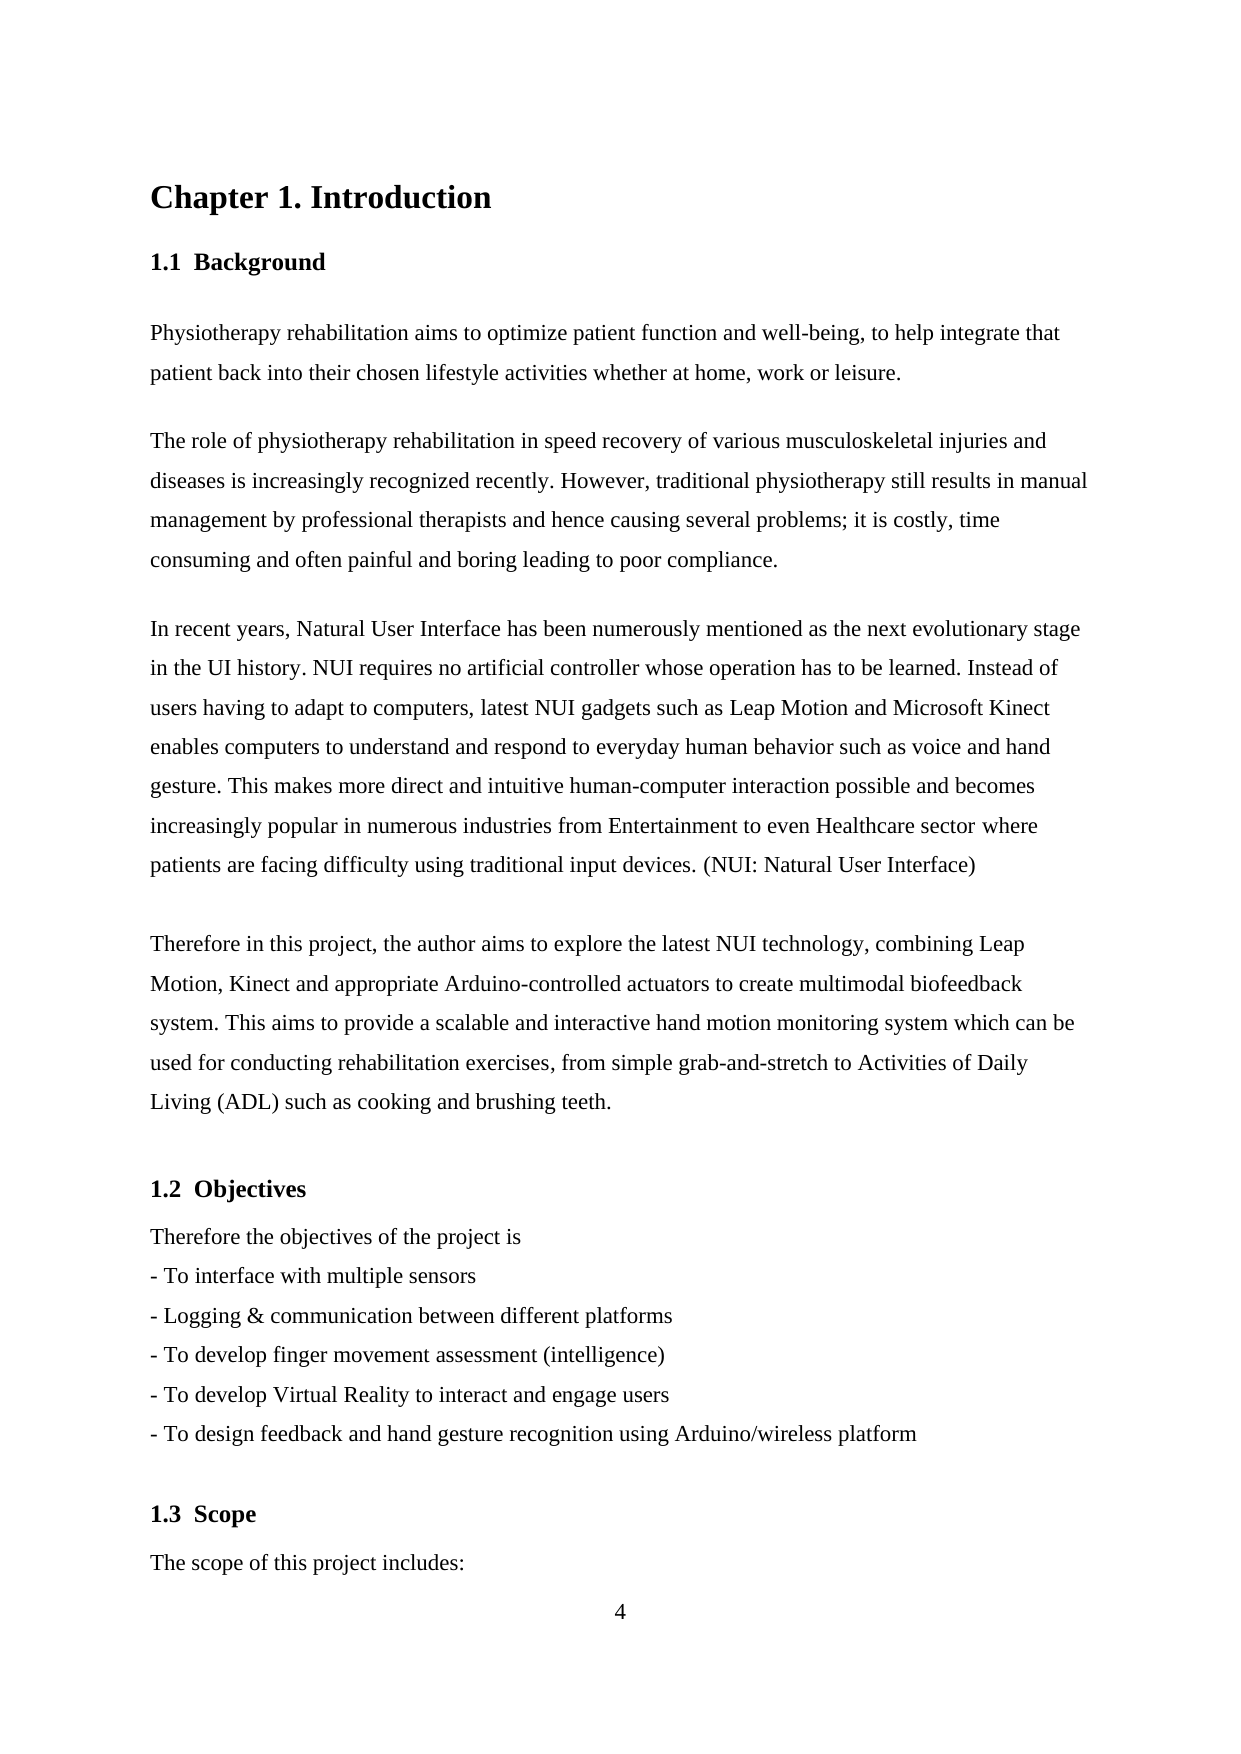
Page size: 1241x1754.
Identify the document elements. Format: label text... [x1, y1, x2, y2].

text - To interface with multiple sensors [150, 1262, 1090, 1289]
text Therefore the objectives of the project is [150, 1223, 1090, 1249]
title Chapter 1. Introduction [150, 177, 1090, 216]
text - Logging & communication between different platforms [150, 1302, 1090, 1328]
text The scope of this project includes: [150, 1549, 1090, 1575]
subtitle Objectives [150, 1174, 1090, 1202]
text The role of physiotherapy rehabilitation in speed recovery of various musculoskeletal injuries and diseases is increasingly recognized recently. However, traditional physiotherapy still results in manual management by professional therapists and hence causing several problems; it is costly, time consuming and often painful and boring leading to poor compliance. [150, 428, 1090, 572]
text Physiotherapy rehabilitation aims to optimize patient function and well-being, to help integrate that patient back into their chosen lifestyle activities whether at home, work or leisure. [150, 319, 1090, 385]
subtitle Background [150, 247, 1090, 276]
text In recent years, Natural User Interface has been numerously mentioned as the next evolutionary stage in the UI history. NUI requires no artificial controller whose operation has to be learned. Instead of users having to adapt to computers, latest NUI gadgets such as Leap Motion and Microsoft Kinect enables computers to understand and respond to everyday human behavior such as voice and hand gesture. This makes more direct and intuitive human-computer interaction possible and becomes increasingly popular in numerous industries from Entertainment to even Healthcare sector where patients are facing difficulty using traditional input devices. [150, 615, 1090, 878]
text - To develop Virtual Reality to interact and engage users [150, 1381, 1090, 1407]
text - To develop finger movement assessment (intelligence) [150, 1341, 1090, 1368]
text - To design feedback and hand gesture recognition using Arduino/wireless platform [150, 1420, 1090, 1447]
text Therefore in this project, the author aims to explore the latest NUI technology, combining Leap Motion, Kinect and appropriate Arduino-controlled actuators to create multimodal biofeedback system. This aims to provide a scalable and interactive hand motion monitoring system which can be used for conducting rehabilitation exercises, from simple grab-and-stretch to Activities of Daily Living (ADL) such as cooking and brushing teeth. [150, 931, 1090, 1115]
subtitle Scope [150, 1499, 1090, 1528]
